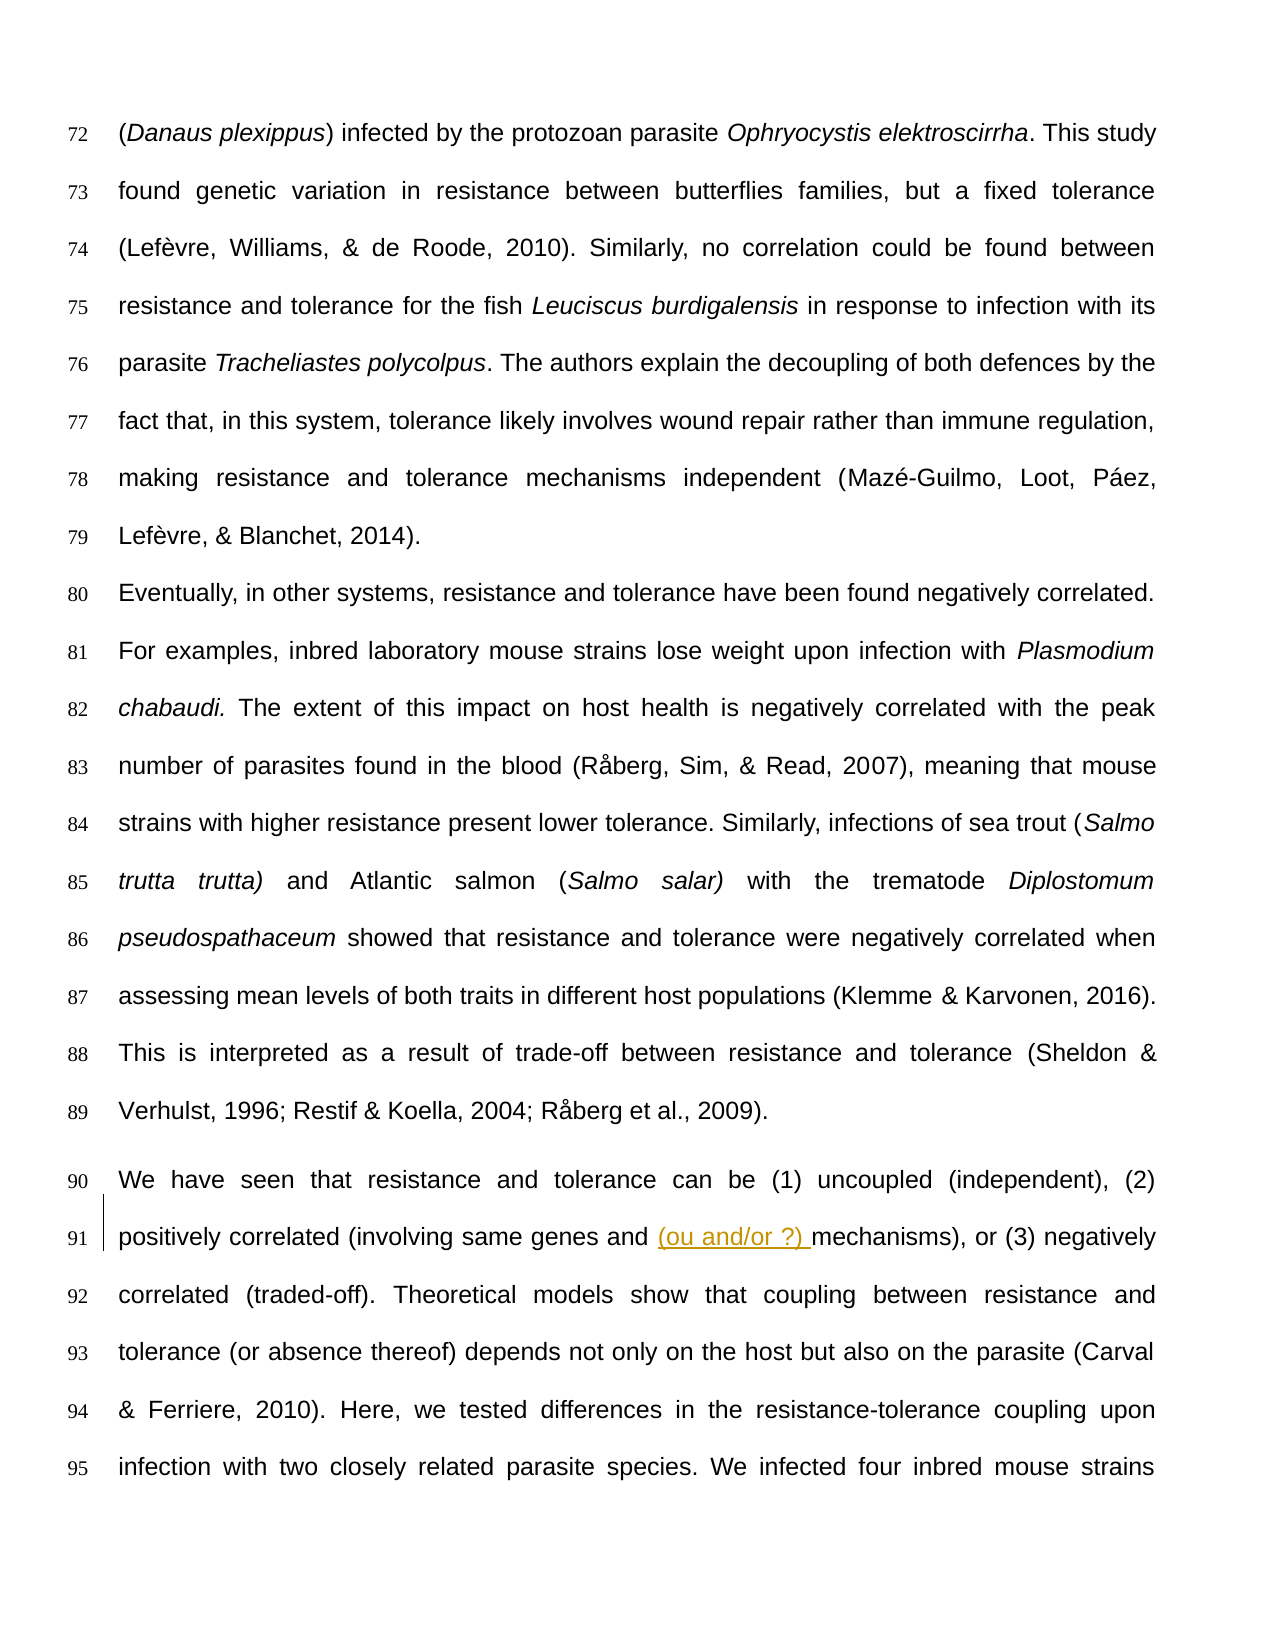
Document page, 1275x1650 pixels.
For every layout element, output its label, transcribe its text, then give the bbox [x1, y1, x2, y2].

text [118, 118, 1157, 549]
text Eventually, in other systems, resistance and tolerance have been found negatively correlated. For examples, inbred laboratory mouse strains lose weight upon infection with Plasmodium chabaudi. The extent of this impact on host health is negatively correlated with the peak number of parasites found in the blood (Råberg, Sim, & Read, 2007), meaning that mouse strains with higher resistance present lower tolerance. Similarly, infections of sea trout (Salmo trutta trutta) and Atlantic salmon (Salmo salar) with the trematode Diplostomum pseudospathaceum showed that resistance and tolerance were negatively correlated when assessing mean levels of both traits in different host populations (Klemme & Karvonen, 2016). This is interpreted as a result of trade-off between resistance and tolerance (Sheldon & Verhulst, 1996; Restif & Koella, 2004; Råberg et al., 2009). [118, 578, 1157, 1124]
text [118, 1165, 1157, 1481]
